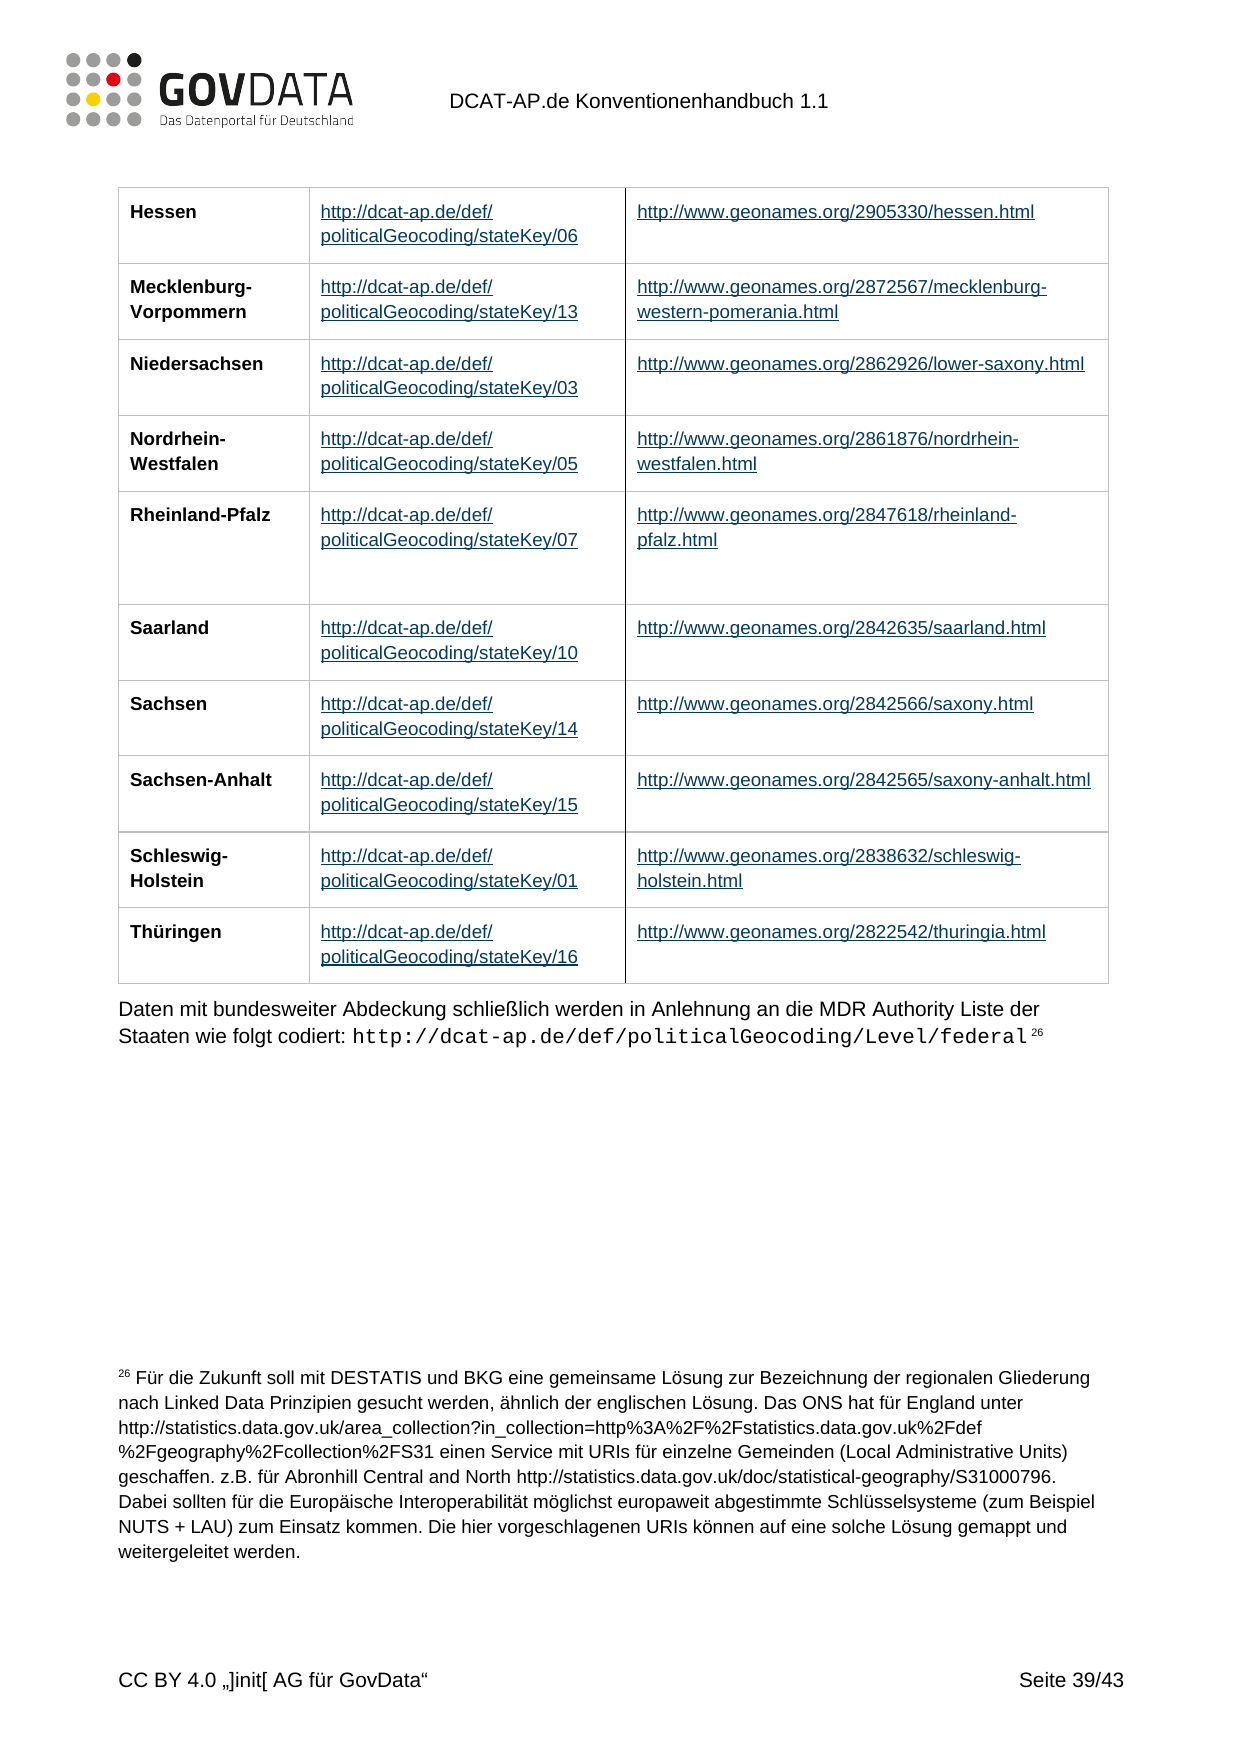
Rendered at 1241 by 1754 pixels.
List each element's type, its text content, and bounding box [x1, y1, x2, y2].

table_cell http://www.geonames.org/2838632/schleswig-holstein.html [626, 833, 1108, 907]
table_cell http://dcat-ap.de/def/politicalGeocoding/stateKey/13 [310, 264, 625, 339]
table_cell http://www.geonames.org/2861876/nordrhein-westfalen.html [626, 416, 1108, 491]
table_cell http://dcat-ap.de/def/politicalGeocoding/stateKey/07 [310, 492, 625, 603]
table_cell http://www.geonames.org/2847618/rheinland-pfalz.html [626, 492, 1108, 603]
text Daten mit bundesweiter Abdeckung schließlich werden in Anlehnung an die MDR Authority Liste der Staaten wie folgt codiert: http://dcat-ap.de/def/politicalGeocoding/Level/federal [118, 997, 1107, 1050]
table_cell http://dcat-ap.de/def/politicalGeocoding/stateKey/16 [310, 908, 625, 983]
table_cell http://dcat-ap.de/def/politicalGeocoding/stateKey/01 [310, 833, 625, 907]
table_cell Nordrhein-Westfalen [119, 416, 309, 491]
table_cell http://dcat-ap.de/def/politicalGeocoding/stateKey/03 [310, 340, 625, 415]
table_cell http://www.geonames.org/2905330/hessen.html [626, 188, 1108, 263]
table_cell Saarland [119, 605, 309, 679]
table_cell http://www.geonames.org/2822542/thuringia.html [626, 908, 1108, 983]
table_cell http://dcat-ap.de/def/politicalGeocoding/stateKey/05 [310, 416, 625, 491]
table_cell http://www.geonames.org/2862926/lower-saxony.html [626, 340, 1108, 415]
table_cell Sachsen-Anhalt [119, 756, 309, 831]
table_cell Niedersachsen [119, 340, 309, 415]
table_cell Mecklenburg-Vorpommern [119, 264, 309, 339]
table_cell http://dcat-ap.de/def/politicalGeocoding/stateKey/06 [310, 188, 625, 263]
table_cell http://dcat-ap.de/def/politicalGeocoding/stateKey/10 [310, 605, 625, 679]
picture [66, 53, 353, 128]
table_cell http://dcat-ap.de/def/politicalGeocoding/stateKey/15 [310, 756, 625, 831]
table_cell Thüringen [119, 908, 309, 983]
table_cell Sachsen [119, 681, 309, 755]
table_cell http://www.geonames.org/2872567/mecklenburg-western-pomerania.html [626, 264, 1108, 339]
table_cell http://dcat-ap.de/def/politicalGeocoding/stateKey/14 [310, 681, 625, 755]
table_cell Hessen [119, 188, 309, 263]
table_cell http://www.geonames.org/2842635/saarland.html [626, 605, 1108, 679]
table_cell http://www.geonames.org/2842565/saxony-anhalt.html [626, 756, 1108, 831]
table_cell http://www.geonames.org/2842566/saxony.html [626, 681, 1108, 755]
table_cell Rheinland-Pfalz [119, 492, 309, 603]
table_cell Schleswig-Holstein [119, 833, 309, 907]
